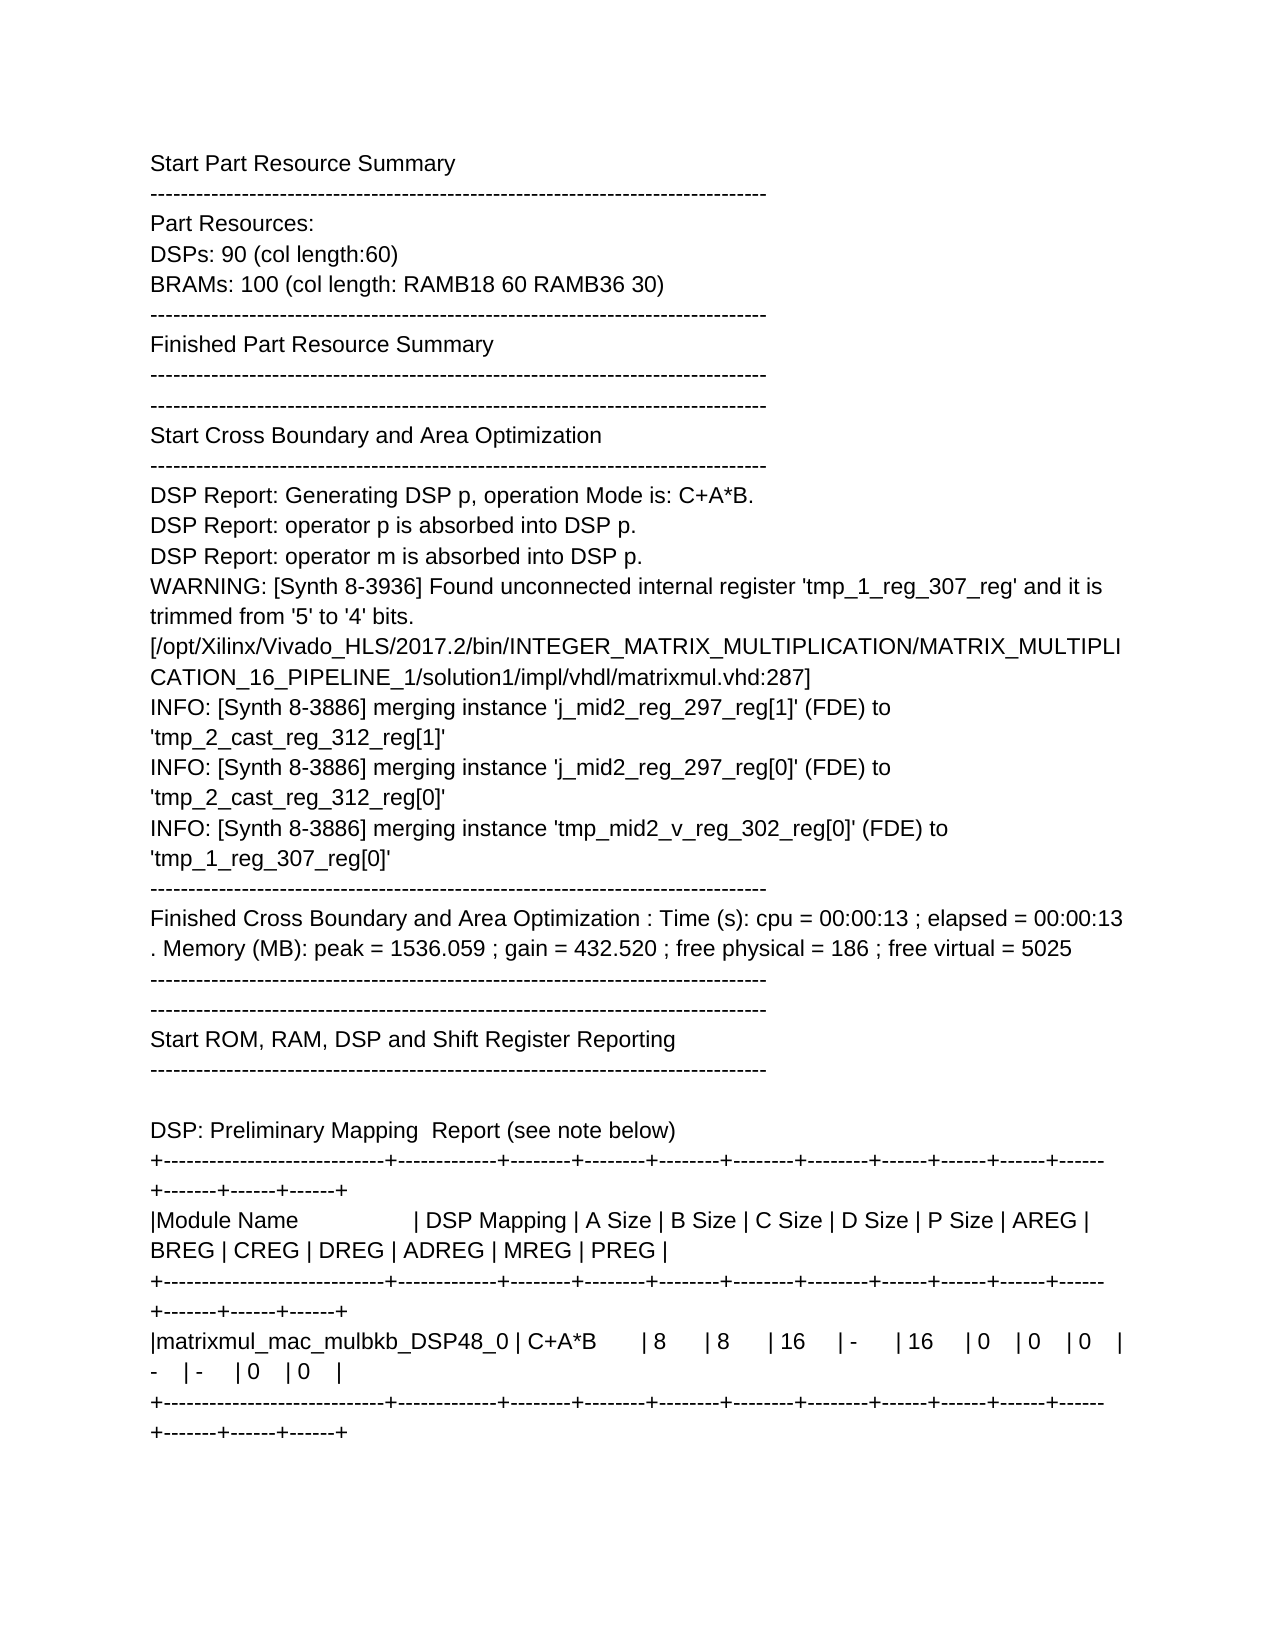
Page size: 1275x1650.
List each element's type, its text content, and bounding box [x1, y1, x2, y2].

text Part Resources: [150, 210, 1125, 237]
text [150, 180, 1125, 207]
text --------------------------------------------------------------------------------- [150, 361, 1125, 388]
text --------------------------------------------------------------------------------- [150, 392, 1125, 418]
text BRAMs: 100 (col length: RAMB18 60 RAMB36 30) [150, 271, 1125, 297]
text --------------------------------------------------------------------------------- [150, 875, 1125, 901]
text WARNING: [Synth 8-3936] Found unconnected internal register 'tmp_1_reg_307_reg' and it is trimmed from '5' to '4' bits. [/opt/Xilinx/Vivado_HLS/2017.2/bin/INTEGER_MATRIX_MULTIPLICATION/MATRIX_MULTIPLICATION_16_PIPELINE_1/solution1/impl/vhdl/matrixmul.vhd:287] [150, 573, 1125, 690]
text Start Cross Boundary and Area Optimization [150, 422, 1125, 448]
text INFO: [Synth 8-3886] merging instance 'j_mid2_reg_297_reg[0]' (FDE) to 'tmp_2_cast_reg_312_reg[0]' [150, 754, 1125, 811]
text --------------------------------------------------------------------------------- [150, 966, 1125, 992]
text Finished Cross Boundary and Area Optimization : Time (s): cpu = 00:00:13 ; elapsed = 00:00:13 . Memory (MB): peak = 1536.059 ; gain = 432.520 ; free physical = 186 ; free virtual = 5025 [150, 905, 1125, 962]
text DSP Report: operator m is absorbed into DSP p. [150, 543, 1125, 569]
text --------------------------------------------------------------------------------- [150, 301, 1125, 327]
text +-----------------------------+-------------+--------+--------+--------+--------+--------+------+------+------+------+-------+------+------+ [150, 1147, 1125, 1203]
text --------------------------------------------------------------------------------- [150, 452, 1125, 478]
text Start Part Resource Summary [150, 150, 1125, 176]
text |matrixmul_mac_mulbkb_DSP48_0 | C+A*B | 8 | 8 | 16 | - | 16 | 0 | 0 | 0 | - | - | 0 | 0 | [150, 1328, 1125, 1385]
text DSP Report: operator p is absorbed into DSP p. [150, 512, 1125, 539]
text |Module Name | DSP Mapping | A Size | B Size | C Size | D Size | P Size | AREG | BREG | CREG | DREG | ADREG | MREG | PREG | [150, 1207, 1125, 1264]
text +-----------------------------+-------------+--------+--------+--------+--------+--------+------+------+------+------+-------+------+------+ [150, 1268, 1125, 1324]
text DSPs: 90 (col length:60) [150, 241, 1125, 267]
text +-----------------------------+-------------+--------+--------+--------+--------+--------+------+------+------+------+-------+------+------+ [150, 1388, 1125, 1445]
text DSP Report: Generating DSP p, operation Mode is: C+A*B. [150, 482, 1125, 509]
text INFO: [Synth 8-3886] merging instance 'j_mid2_reg_297_reg[1]' (FDE) to 'tmp_2_cast_reg_312_reg[1]' [150, 694, 1125, 750]
text DSP: Preliminary Mapping Report (see note below) [150, 1117, 1125, 1143]
text Finished Part Resource Summary [150, 331, 1125, 358]
text INFO: [Synth 8-3886] merging instance 'tmp_mid2_v_reg_302_reg[0]' (FDE) to 'tmp_1_reg_307_reg[0]' [150, 814, 1125, 871]
text Start ROM, RAM, DSP and Shift Register Reporting [150, 1026, 1125, 1052]
text --------------------------------------------------------------------------------- [150, 1056, 1125, 1083]
text --------------------------------------------------------------------------------- [150, 996, 1125, 1022]
